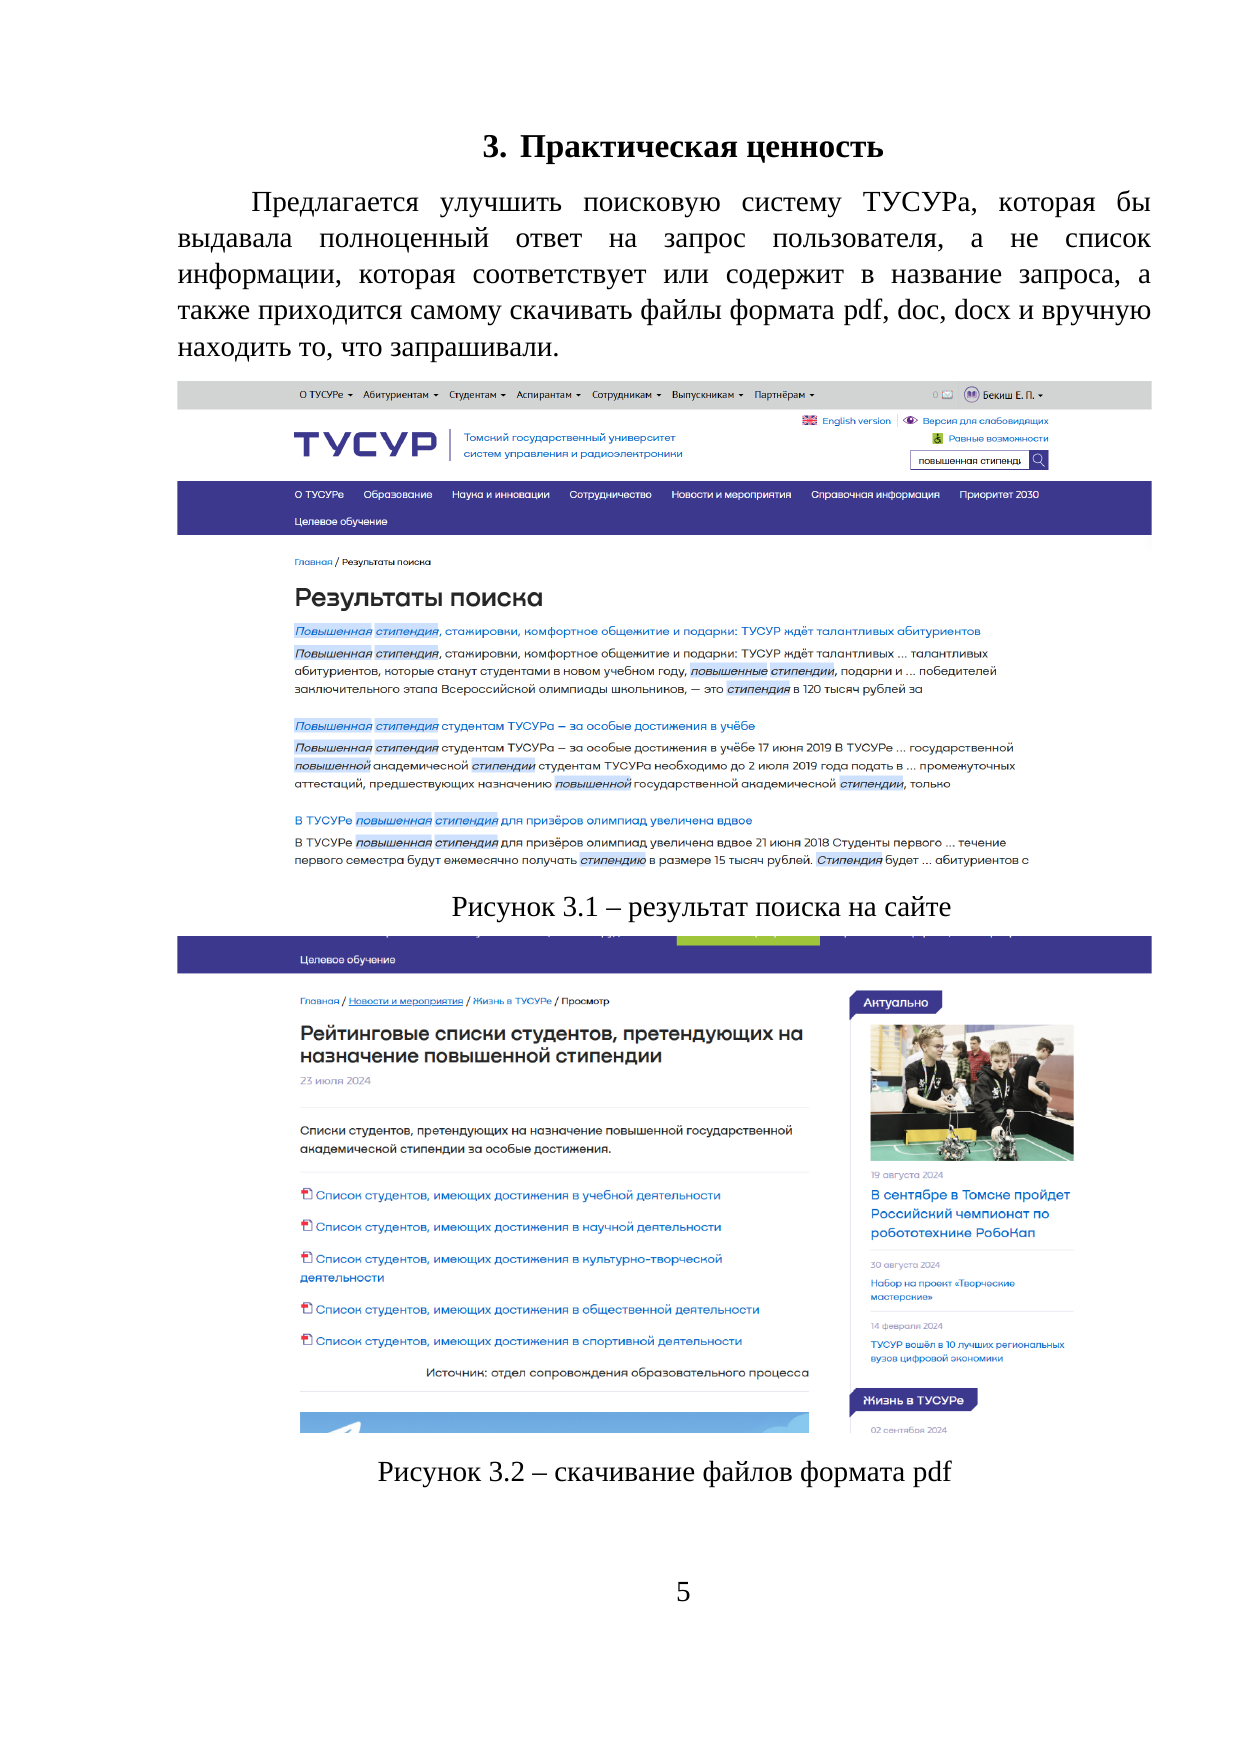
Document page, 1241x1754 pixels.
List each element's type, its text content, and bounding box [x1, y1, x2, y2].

text Рисунок 3.1 – результат поиска на сайте [177, 868, 1152, 923]
subtitle Практическая ценность [215, 127, 1152, 165]
picture [177, 381, 1152, 868]
text Рисунок 3.2 – скачивание файлов формата pdf [177, 1433, 1152, 1488]
text Предлагается улучшить поисковую систему ТУСУРа, которая бы выдавала полноценный ответ на запрос пользователя, а не список информации, которая соответствует или содержит в название запроса, а также приходится самому скачивать файлы формата pdf, doc, docx и вручную находить то, что запрашивали. [177, 184, 1152, 362]
picture [177, 936, 1152, 1433]
